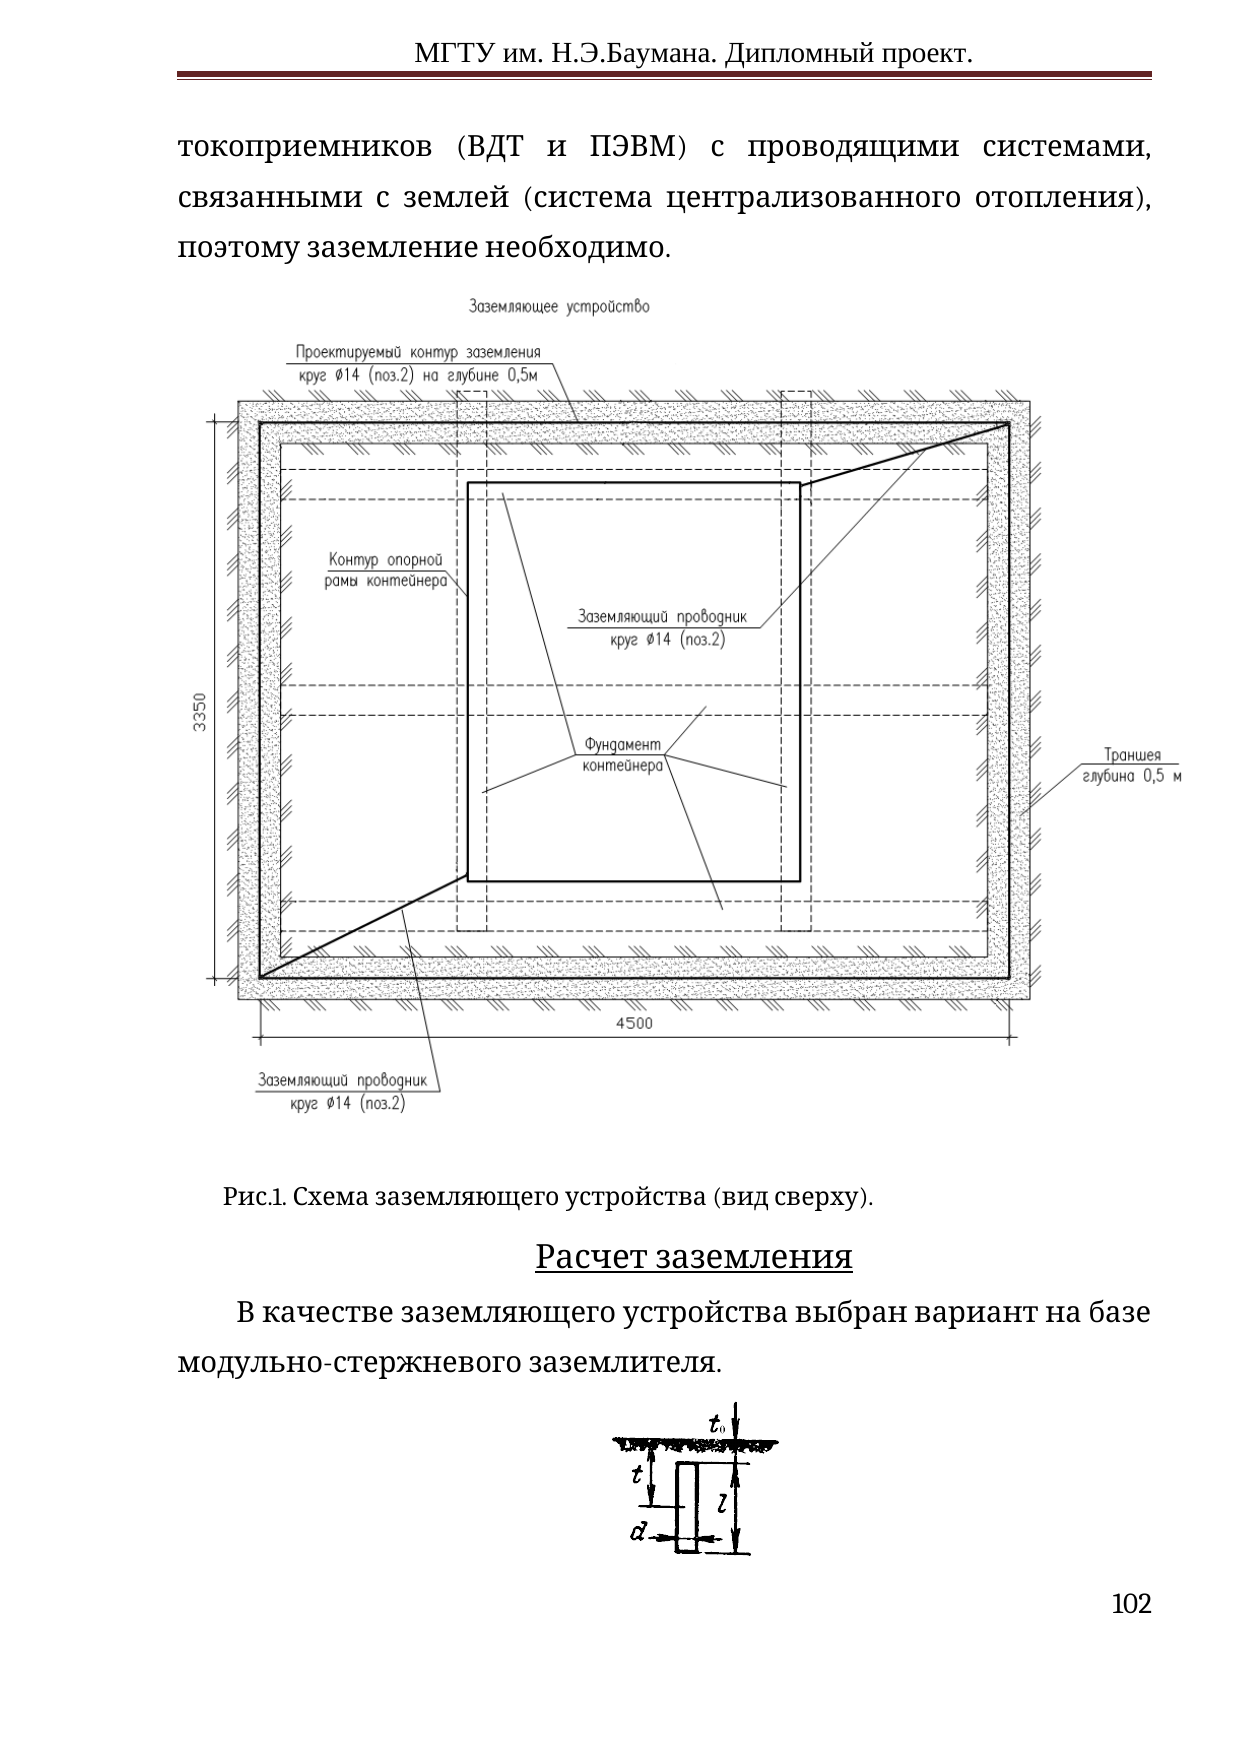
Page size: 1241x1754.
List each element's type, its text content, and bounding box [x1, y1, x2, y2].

picture [603, 1396, 785, 1561]
text Рис.1. Схема заземляющего устройства (вид сверху). [223, 1183, 1152, 1212]
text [177, 130, 1152, 264]
text Расчет заземления [177, 1238, 1152, 1277]
picture [147, 281, 1195, 1116]
text В качестве заземляющего устройства выбран вариант на базе модульно-стержневого заземлителя. [177, 1296, 1152, 1380]
